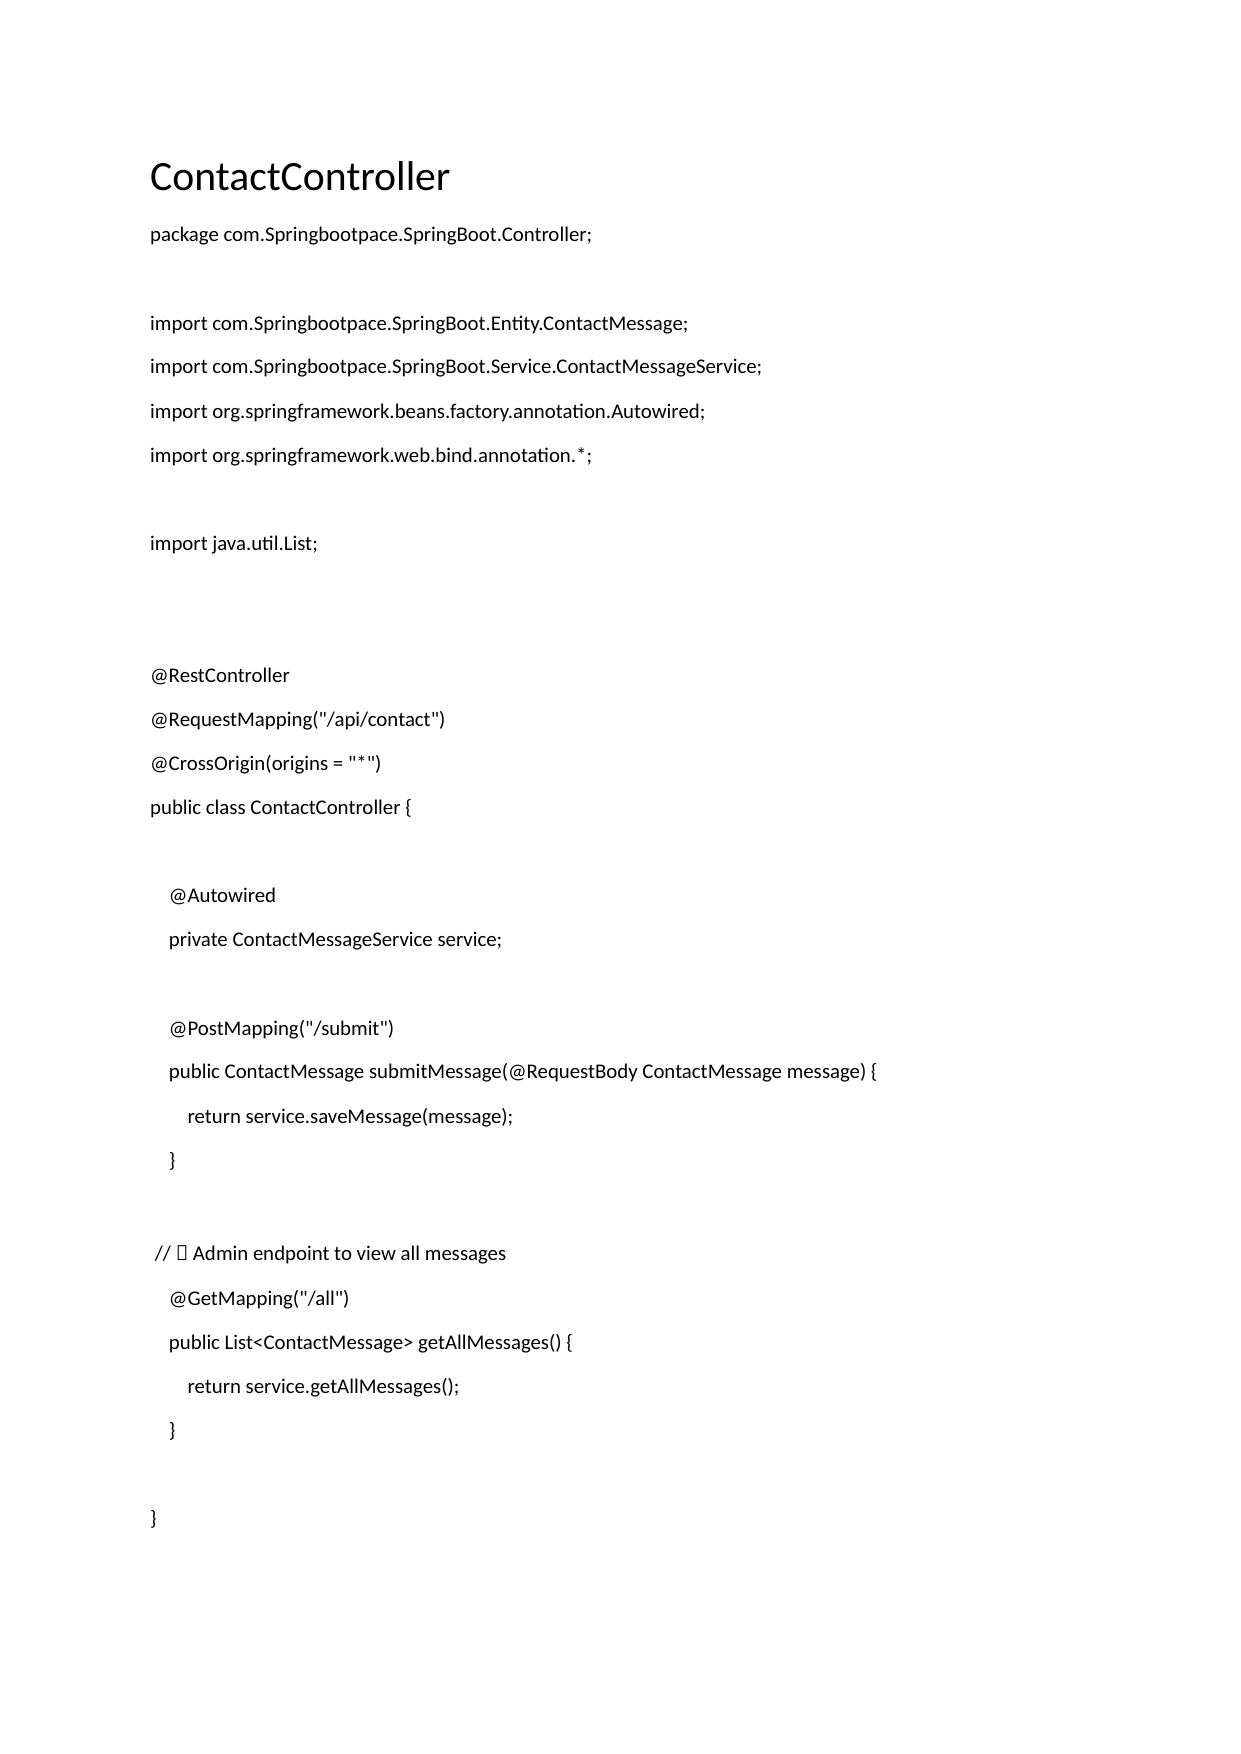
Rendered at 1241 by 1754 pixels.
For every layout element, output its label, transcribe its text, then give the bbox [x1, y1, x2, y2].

text private ContactMessageService service; [150, 927, 1090, 952]
text @Autowired [150, 882, 1090, 908]
text @CrossOrigin(origins = "*") [150, 750, 1090, 776]
text @PostMapping("/submit") [150, 1015, 1090, 1040]
text package com.Springbootpace.SpringBoot.Controller; [150, 222, 1090, 247]
text } [150, 1505, 1090, 1531]
text } [150, 1417, 1090, 1443]
text import com.Springbootpace.SpringBoot.Service.ContactMessageService; [150, 354, 1090, 379]
text public ContactMessage submitMessage(@RequestBody ContactMessage message) { [150, 1059, 1090, 1084]
text public class ContactController { [150, 794, 1090, 820]
text return service.getAllMessages(); [150, 1373, 1090, 1399]
text import com.Springbootpace.SpringBoot.Entity.ContactMessage; [150, 310, 1090, 335]
text @RequestMapping("/api/contact") [150, 706, 1090, 732]
text public List<ContactMessage> getAllMessages() { [150, 1329, 1090, 1354]
text ContactController [150, 150, 1090, 201]
text // ✅ Admin endpoint to view all messages [150, 1238, 1090, 1266]
text import org.springframework.beans.factory.annotation.Autowired; [150, 398, 1090, 423]
text @GetMapping("/all") [150, 1285, 1090, 1311]
text return service.saveMessage(message); [150, 1103, 1090, 1128]
text } [150, 1147, 1090, 1172]
text import java.util.List; [150, 530, 1090, 555]
text import org.springframework.web.bind.annotation.*; [150, 442, 1090, 467]
text @RestController [150, 662, 1090, 688]
